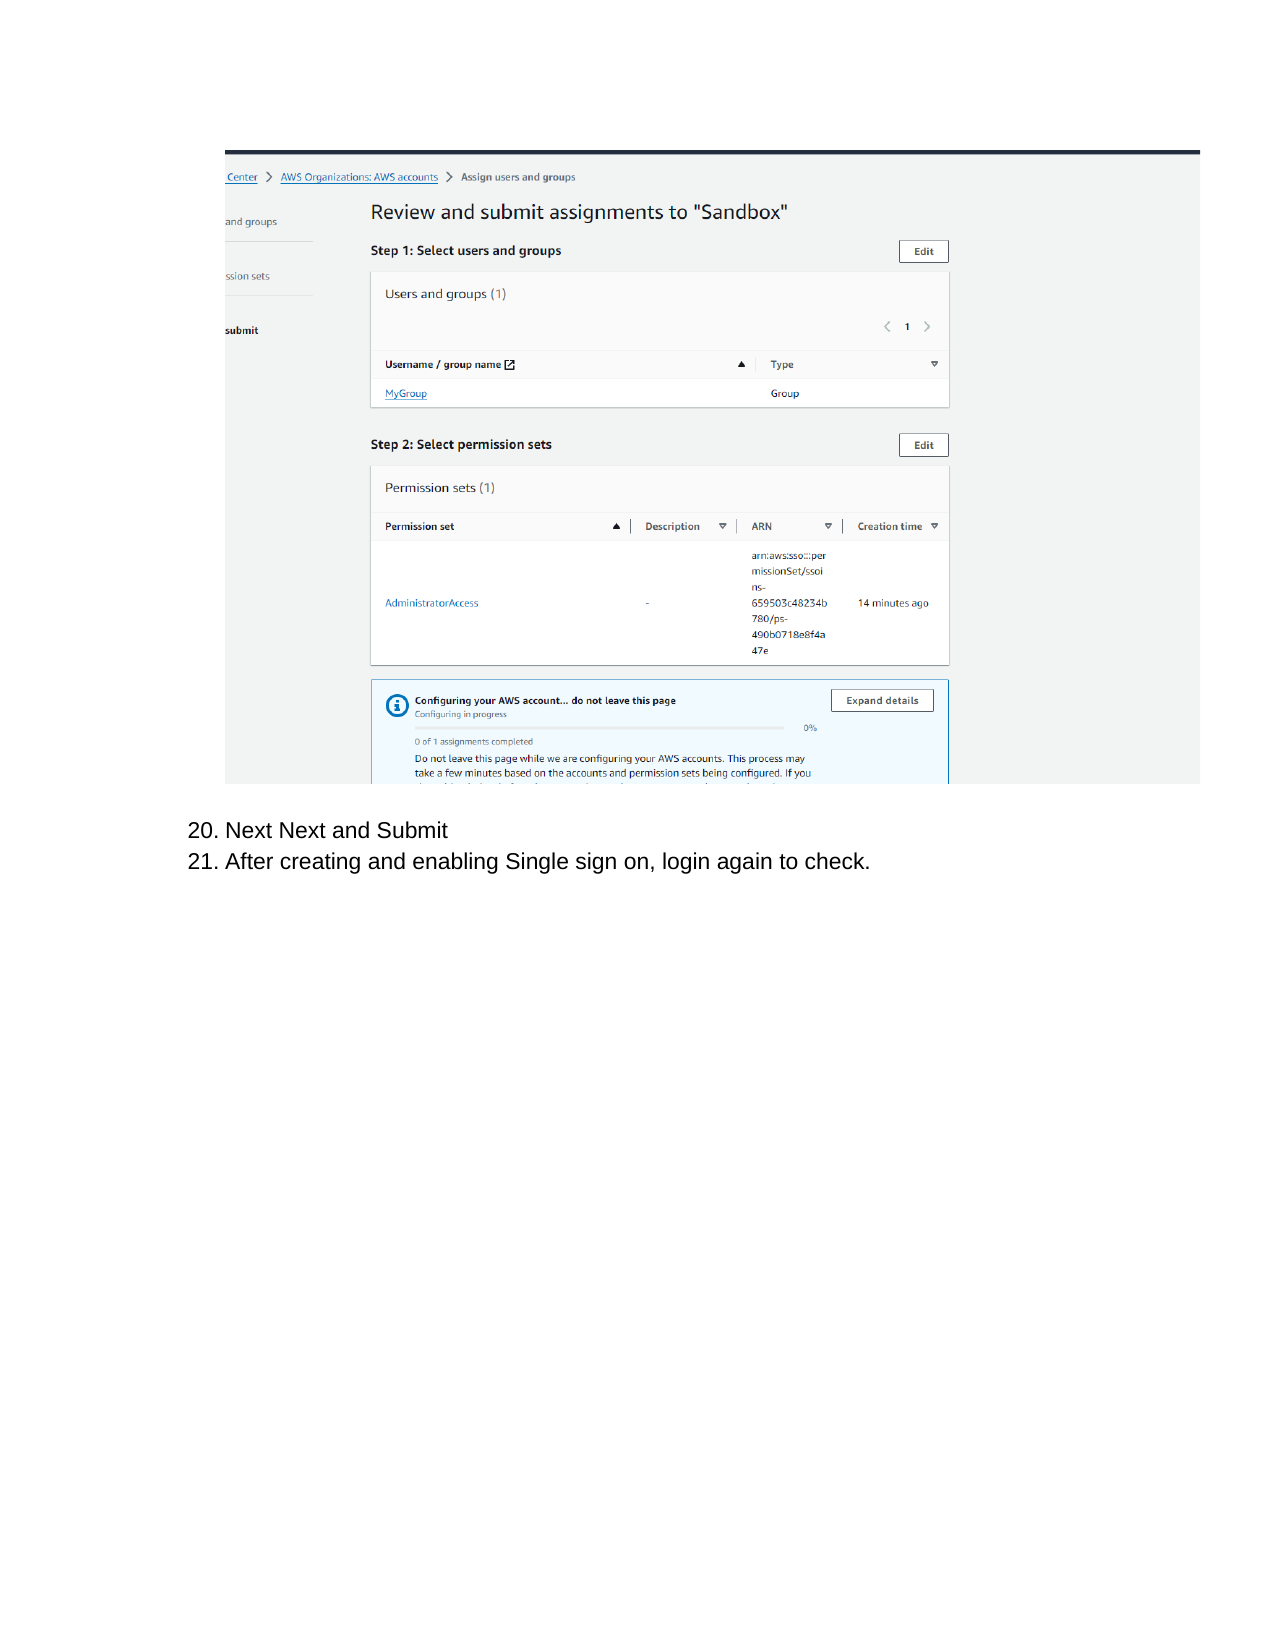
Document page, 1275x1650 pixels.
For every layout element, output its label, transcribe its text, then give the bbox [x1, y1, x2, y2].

list After creating and enabling Single sign on, login again to check. [187, 848, 1125, 874]
picture [225, 150, 1200, 784]
list Next Next and Submit [187, 817, 1125, 844]
